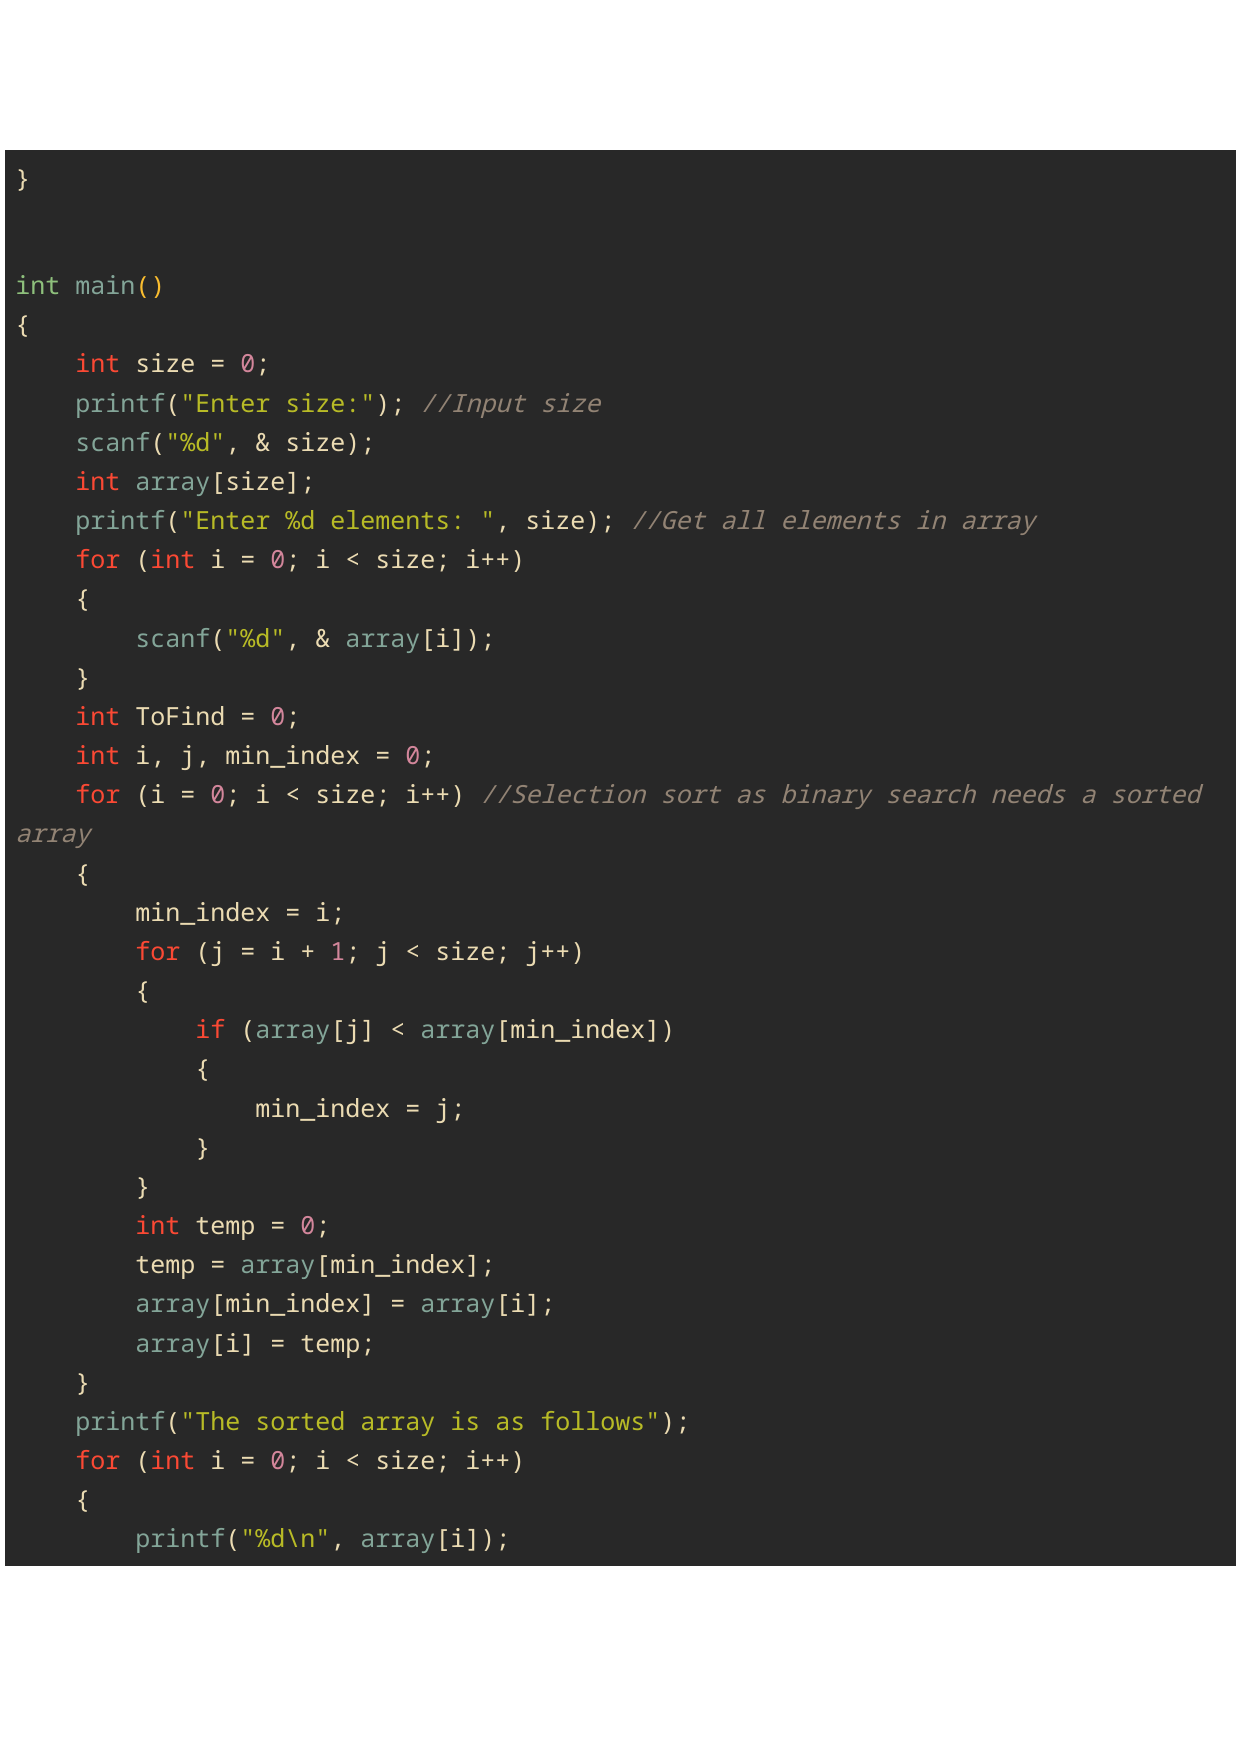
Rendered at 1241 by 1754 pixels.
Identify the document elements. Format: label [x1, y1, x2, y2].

table_header [5, 150, 1236, 1566]
